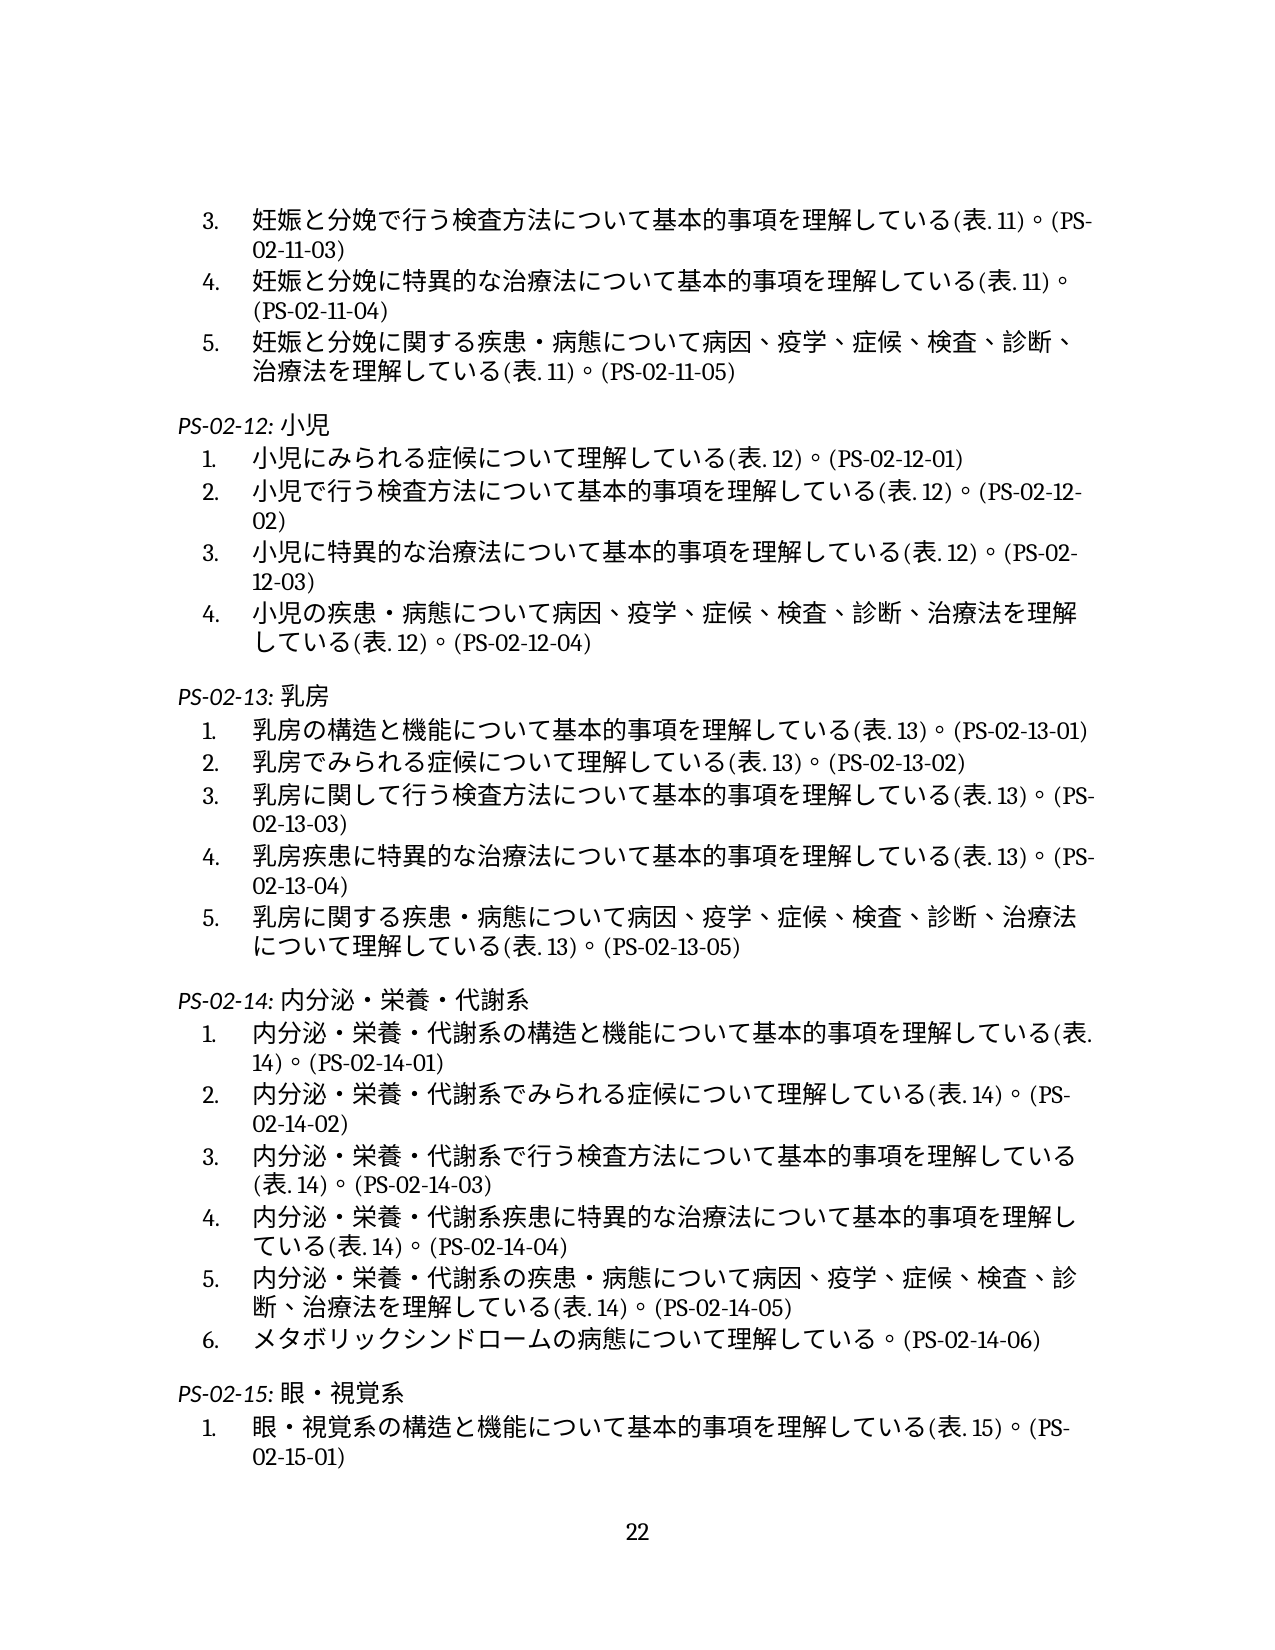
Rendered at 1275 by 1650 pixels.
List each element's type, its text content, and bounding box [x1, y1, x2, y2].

list 小児の疾患・病態について病因、疫学、症候、検査、診断、治療法を理解している(表. 12)。(PS-02-12-04) [202, 600, 1098, 658]
list 乳房の構造と機能について基本的事項を理解している(表. 13)。(PS-02-13-01) [202, 717, 1098, 745]
subtitle PS-02-12: 小児 [177, 408, 1098, 442]
list 内分泌・栄養・代謝系でみられる症候について理解している(表. 14)。(PS-02-14-02) [202, 1081, 1098, 1139]
subtitle PS-02-15: 眼・視覚系 [177, 1376, 1098, 1410]
list 乳房でみられる症候について理解している(表. 13)。(PS-02-13-02) [202, 749, 1098, 778]
list 内分泌・栄養・代謝系の疾患・病態について病因、疫学、症候、検査、診断、治療法を理解している(表. 14)。(PS-02-14-05) [202, 1265, 1098, 1323]
list 乳房に関する疾患・病態について病因、疫学、症候、検査、診断、治療法について理解している(表. 13)。(PS-02-13-05) [202, 904, 1098, 962]
list メタボリックシンドロームの病態について理解している。(PS-02-14-06) [202, 1326, 1098, 1355]
list 内分泌・栄養・代謝系の構造と機能について基本的事項を理解している(表. 14)。(PS-02-14-01) [202, 1020, 1098, 1078]
list 内分泌・栄養・代謝系疾患に特異的な治療法について基本的事項を理解している(表. 14)。(PS-02-14-04) [202, 1204, 1098, 1261]
list 妊娠と分娩で行う検査方法について基本的事項を理解している(表. 11)。(PS-02-11-03) [202, 207, 1098, 264]
list 乳房に関して行う検査方法について基本的事項を理解している(表. 13)。(PS-02-13-03) [202, 782, 1098, 839]
subtitle PS-02-14: 内分泌・栄養・代謝系 [177, 982, 1098, 1016]
subtitle PS-02-13: 乳房 [177, 679, 1098, 713]
list 小児に特異的な治療法について基本的事項を理解している(表. 12)。(PS-02-12-03) [202, 539, 1098, 597]
list 内分泌・栄養・代謝系で行う検査方法について基本的事項を理解している(表. 14)。(PS-02-14-03) [202, 1143, 1098, 1200]
list 乳房疾患に特異的な治療法について基本的事項を理解している(表. 13)。(PS-02-13-04) [202, 843, 1098, 900]
list 小児にみられる症候について理解している(表. 12)。(PS-02-12-01) [202, 445, 1098, 474]
list 眼・視覚系の構造と機能について基本的事項を理解している(表. 15)。(PS-02-15-01) [202, 1414, 1098, 1471]
list 小児で行う検査方法について基本的事項を理解している(表. 12)。(PS-02-12-02) [202, 478, 1098, 535]
list 妊娠と分娩に関する疾患・病態について病因、疫学、症候、検査、診断、治療法を理解している(表. 11)。(PS-02-11-05) [202, 329, 1098, 387]
list 妊娠と分娩に特異的な治療法について基本的事項を理解している(表. 11)。(PS-02-11-04) [202, 268, 1098, 326]
